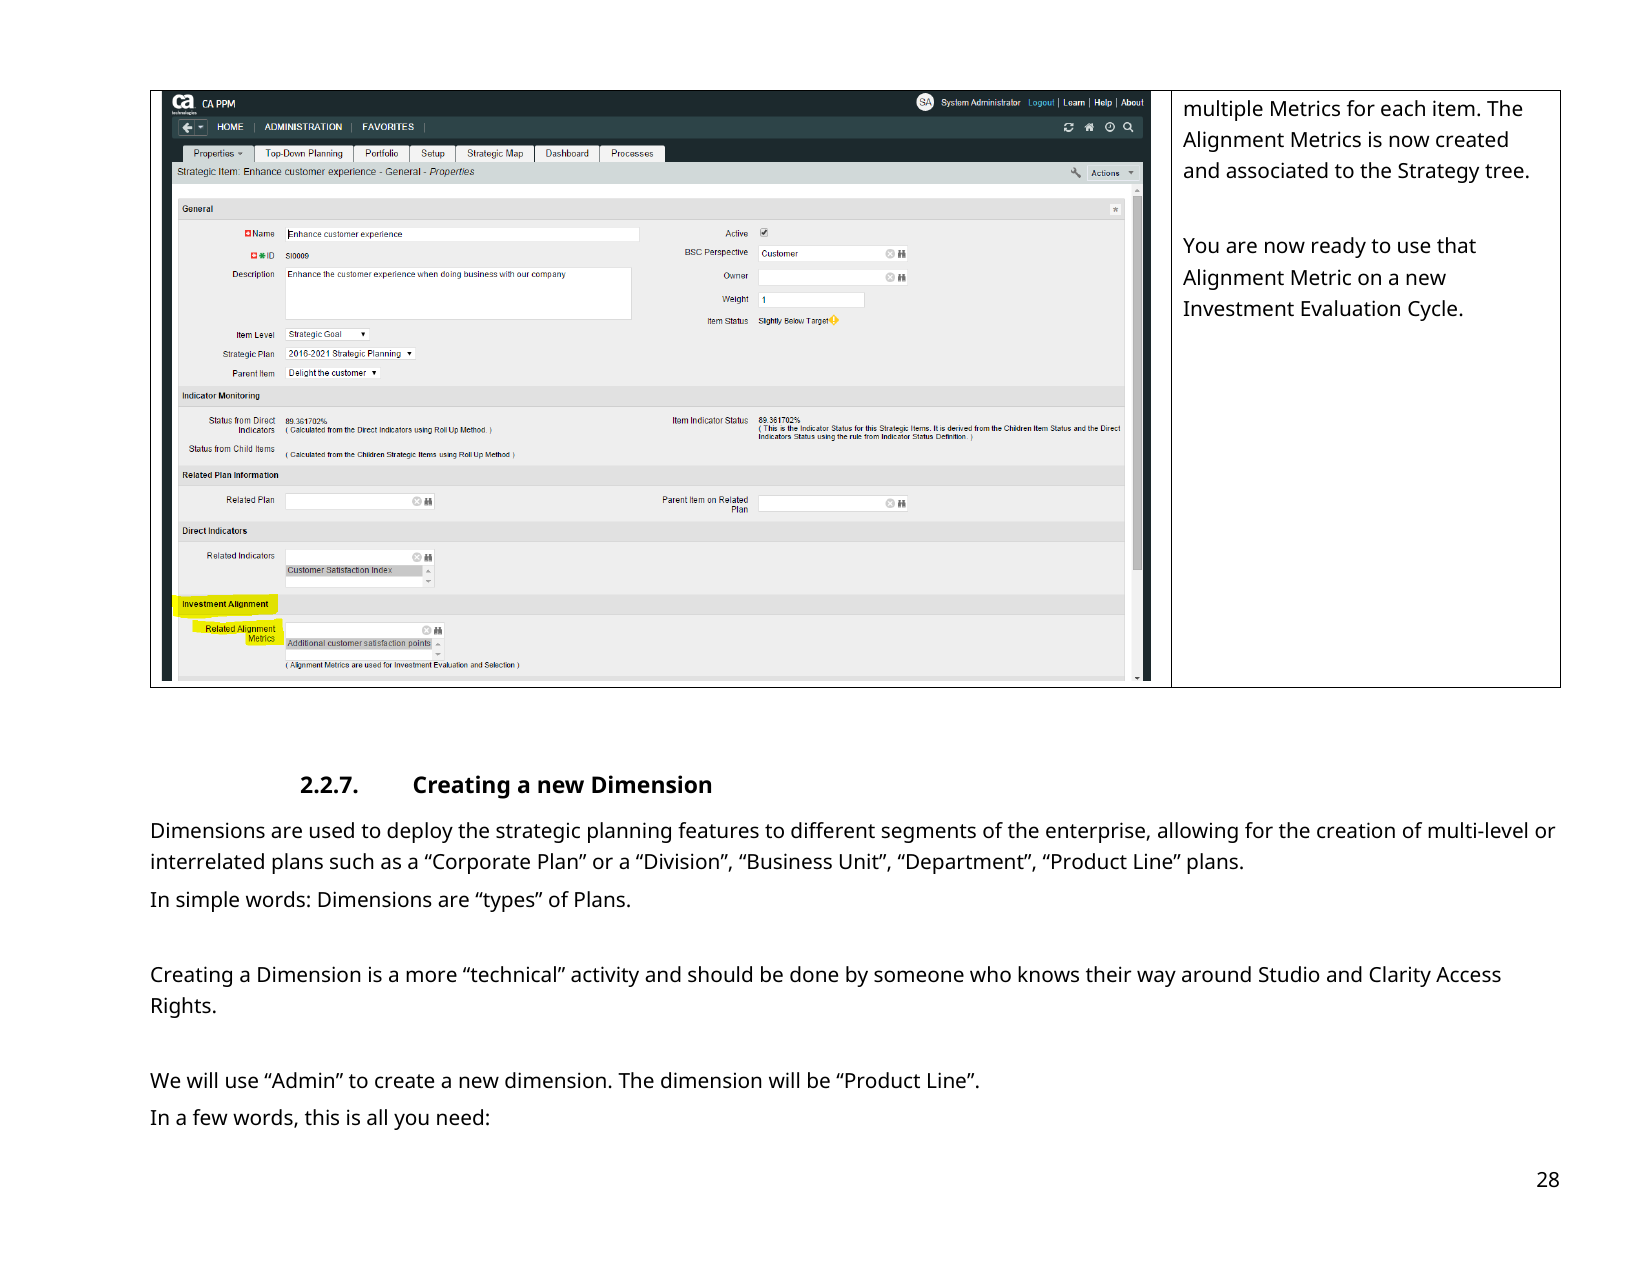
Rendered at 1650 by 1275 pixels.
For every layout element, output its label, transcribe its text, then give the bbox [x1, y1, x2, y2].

subtitle Creating a new Dimension [300, 769, 1560, 801]
text Dimensions are used to deploy the strategic planning features to different segments of the enterprise, allowing for the creation of multi-level or interrelated plans such as a “Corporate Plan” or a “Division”, “Business Unit”, “Department”, “Product Line” plans. [150, 813, 1560, 876]
text We will use “Admin” to create a new dimension. The dimension will be “Product Line”. [150, 1063, 1560, 1094]
text Creating a Dimension is a more “technical” activity and should be done by someone who knows their way around Studio and Clarity Access Rights. [150, 957, 1560, 1019]
text In simple words: Dimensions are “types” of Plans. [150, 882, 1560, 913]
picture [161, 91, 1151, 681]
text In a few words, this is all you need: [150, 1101, 1560, 1132]
table_cell [151, 91, 1171, 687]
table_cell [1172, 91, 1560, 687]
